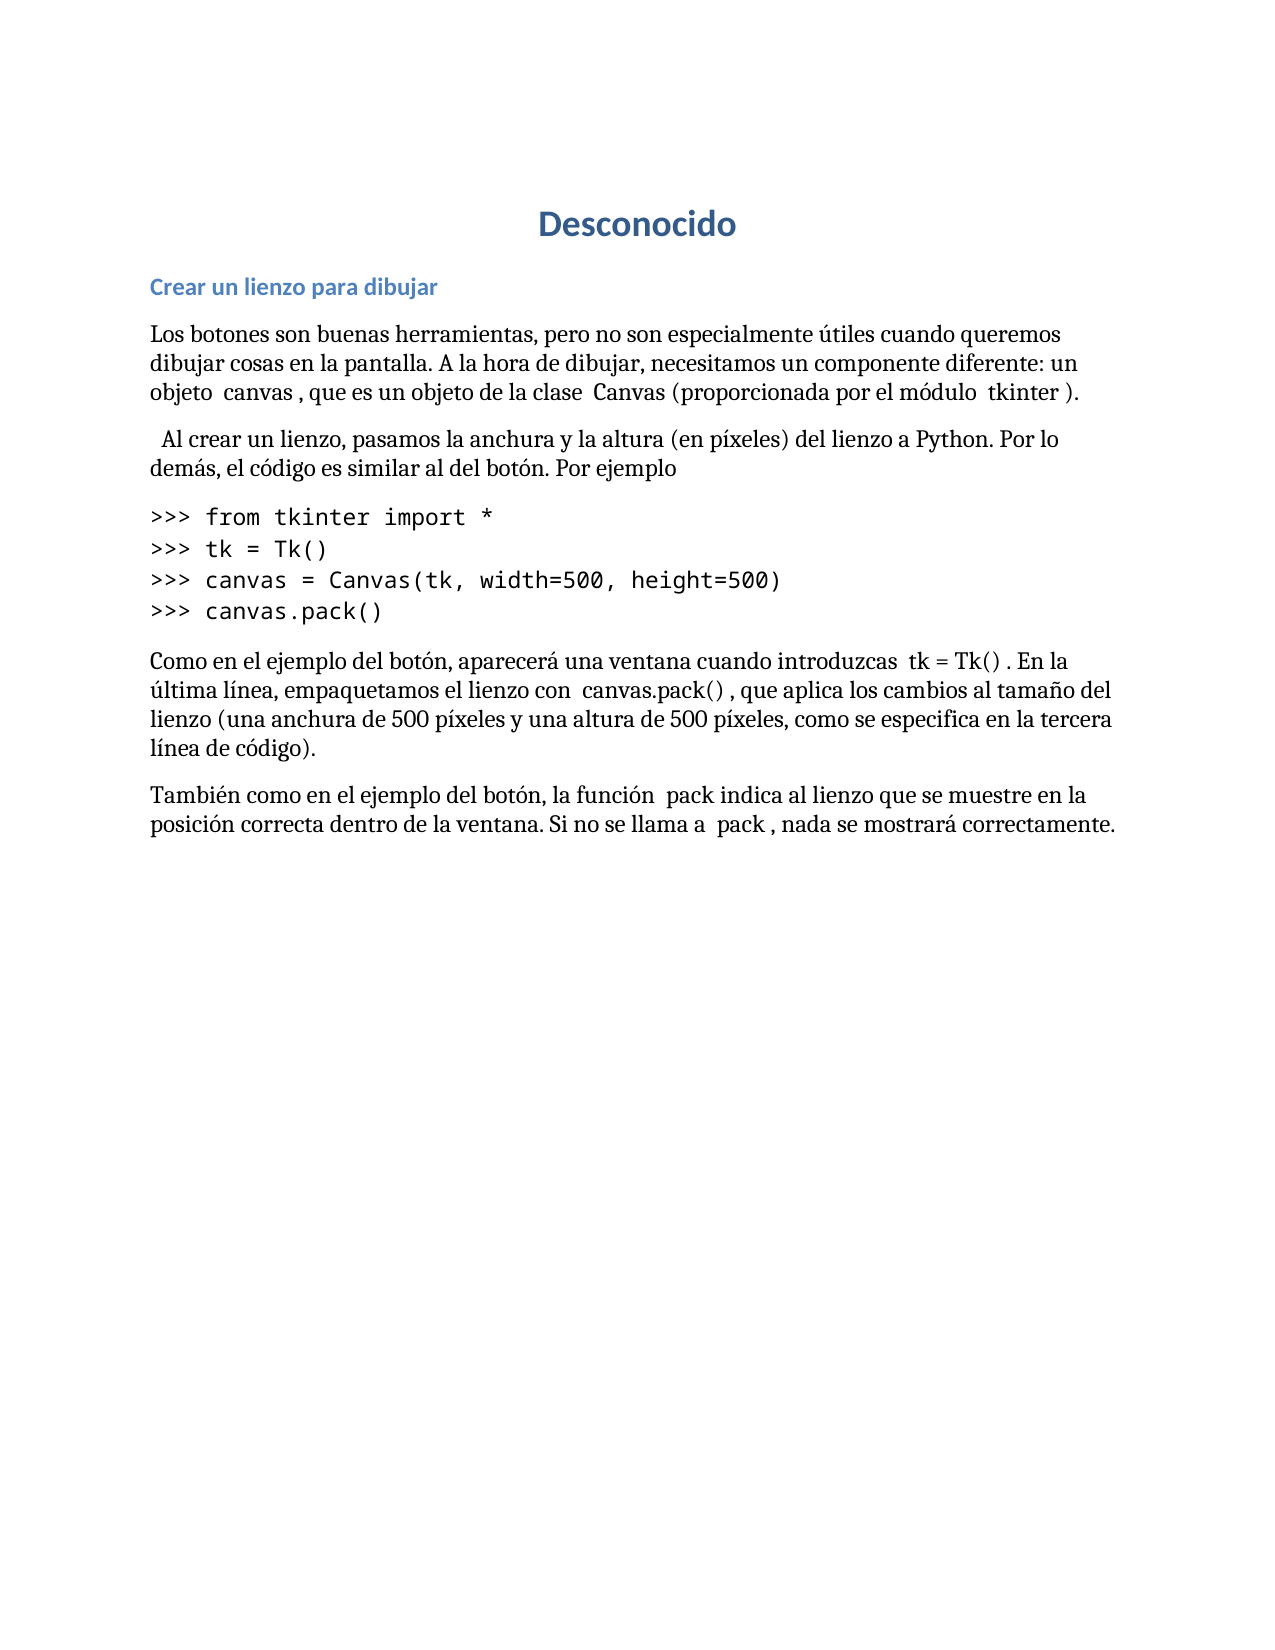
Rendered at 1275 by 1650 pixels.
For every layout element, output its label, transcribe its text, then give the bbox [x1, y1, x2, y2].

title Desconocido [150, 200, 1125, 246]
subtitle Crear un lienzo para dibujar [150, 271, 1125, 301]
text Como en el ejemplo del botón, aparecerá una ventana cuando introduzcas tk = Tk() . En la última línea, empaquetamos el lienzo con canvas.pack() , que aplica los cambios al tamaño del lienzo (una anchura de 500 píxeles y una altura de 500 píxeles, como se especifica en la tercera línea de código). [150, 647, 1125, 762]
text También como en el ejemplo del botón, la función pack indica al lienzo que se muestre en la posición correcta dentro de la ventana. Si no se llama a pack , nada se mostrará correctamente. [150, 781, 1125, 838]
text Al crear un lienzo, pasamos la anchura y la altura (en píxeles) del lienzo a Python. Por lo demás, el código es similar al del botón. Por ejemplo [150, 425, 1125, 483]
text >>> from tkinter import * >>> tk = Tk() >>> canvas = Canvas(tk, width=500, height=500) >>> canvas.pack() [150, 501, 1125, 626]
text Los botones son buenas herramientas, pero no son especialmente útiles cuando queremos dibujar cosas en la pantalla. A la hora de dibujar, necesitamos un componente diferente: un objeto canvas , que es un objeto de la clase Canvas (proporcionada por el módulo tkinter ). [150, 320, 1125, 406]
